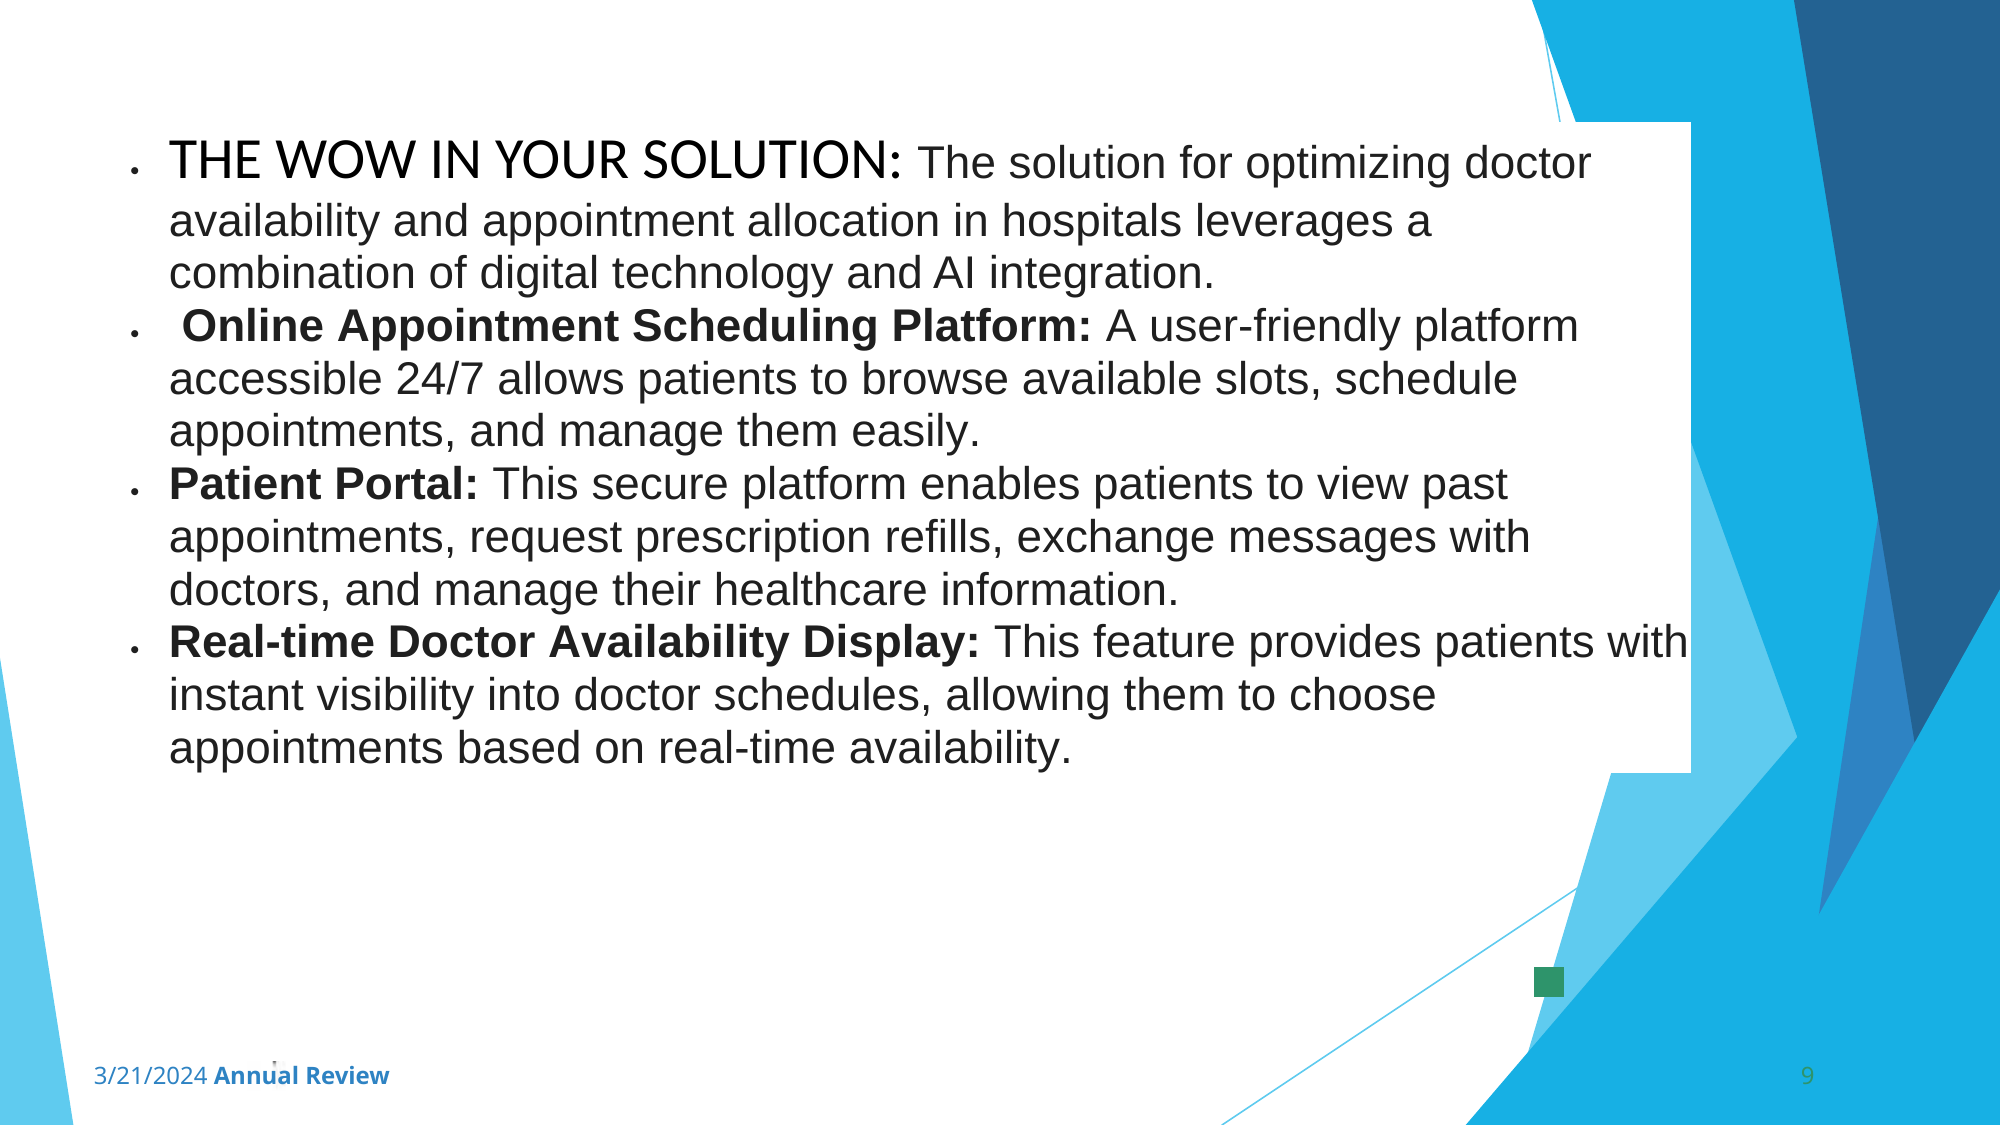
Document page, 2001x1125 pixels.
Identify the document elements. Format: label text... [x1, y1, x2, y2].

list Real-time Doctor Availability Display: This feature provides patients with instant visibility into doctor schedules, allowing them to choose appointments based on real-time availability. [131, 615, 1691, 773]
list Patient Portal: This secure platform enables patients to view past appointments, request prescription refills, exchange messages with doctors, and manage their healthcare information. [131, 457, 1691, 615]
list Online Appointment Scheduling Platform: A user-friendly platform accessible 24/7 allows patients to browse available slots, schedule appointments, and manage them easily. [131, 298, 1691, 457]
picture [111, 1061, 463, 1094]
list THE WOW IN YOUR SOLUTION: The solution for optimizing doctor availability and appointment allocation in hospitals leverages a combination of digital technology and AI integration. [131, 122, 1691, 298]
